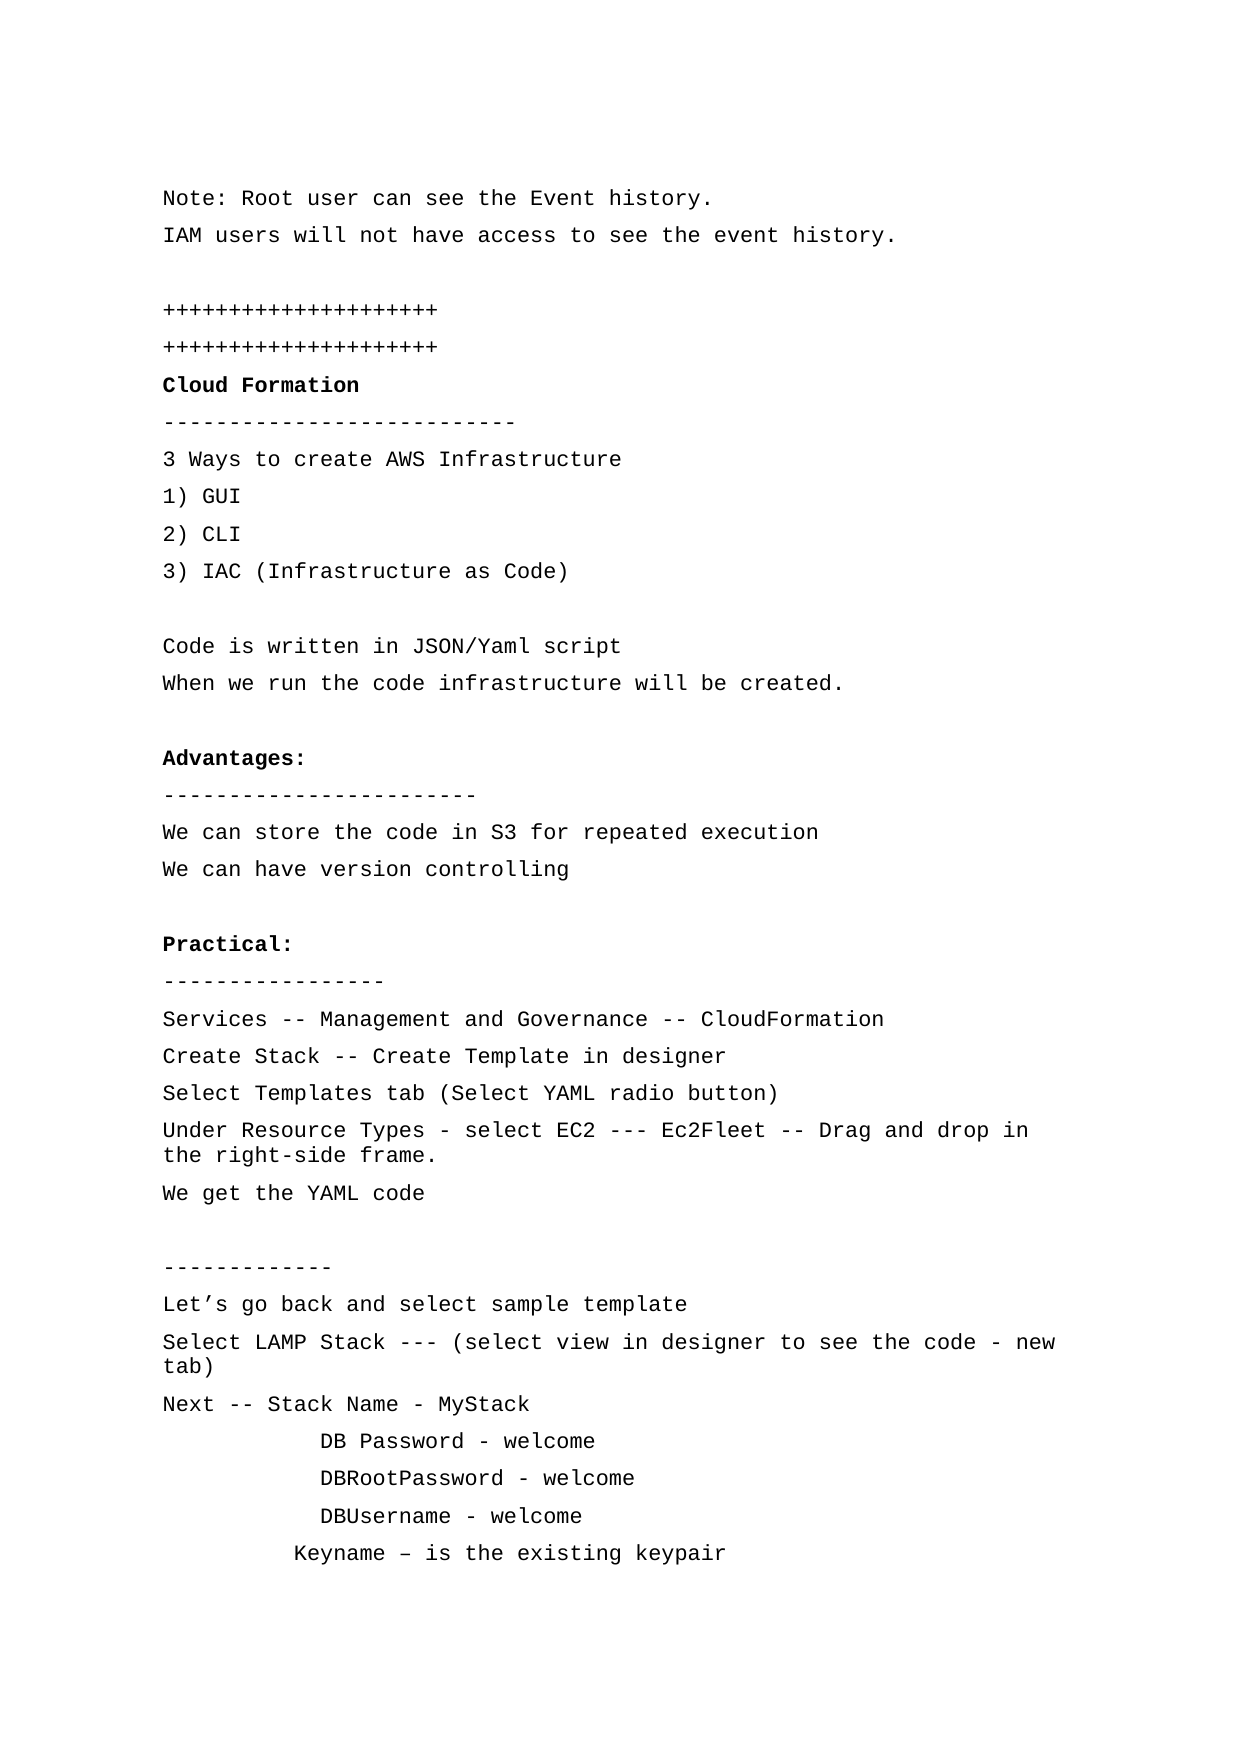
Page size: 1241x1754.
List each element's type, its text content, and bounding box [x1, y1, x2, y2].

text Cloud Formation [162, 374, 1078, 398]
text +++++++++++++++++++++ [162, 336, 1078, 361]
text We can store the code in S3 for repeated execution [162, 821, 1078, 846]
text Practical: [162, 933, 1078, 958]
text DBRootPassword - welcome [162, 1467, 1078, 1492]
text +++++++++++++++++++++ [162, 299, 1078, 324]
text Select LAMP Stack --- (select view in designer to see the code - new tab) [162, 1331, 1078, 1380]
text Note: Root user can see the Event history. [162, 187, 1078, 212]
text Keyname – is the existing keypair [162, 1542, 1078, 1567]
text Under Resource Types - select EC2 --- Ec2Fleet -- Drag and drop in the right-side frame. [162, 1119, 1078, 1169]
text Advantages: [162, 747, 1078, 771]
text DBUsername - welcome [162, 1505, 1078, 1529]
text --------------------------- [162, 411, 1078, 436]
text IAM users will not have access to see the event history. [162, 224, 1078, 249]
text 3) IAC (Infrastructure as Code) [162, 560, 1078, 585]
text DB Password - welcome [162, 1430, 1078, 1455]
text 2) CLI [162, 523, 1078, 548]
text Next -- Stack Name - MyStack [162, 1393, 1078, 1418]
text Services -- Management and Governance -- CloudFormation [162, 1008, 1078, 1032]
text ------------- [162, 1256, 1078, 1281]
text Let’s go back and select sample template [162, 1293, 1078, 1318]
text 3 Ways to create AWS Infrastructure [162, 448, 1078, 473]
text Code is written in JSON/Yaml script [162, 635, 1078, 659]
text Create Stack -- Create Template in designer [162, 1045, 1078, 1070]
text ----------------- [162, 970, 1078, 995]
text When we run the code infrastructure will be created. [162, 672, 1078, 697]
text We can have version controlling [162, 858, 1078, 883]
text We get the YAML code [162, 1182, 1078, 1206]
text 1) GUI [162, 486, 1078, 510]
text Select Templates tab (Select YAML radio button) [162, 1082, 1078, 1107]
text ------------------------ [162, 784, 1078, 809]
